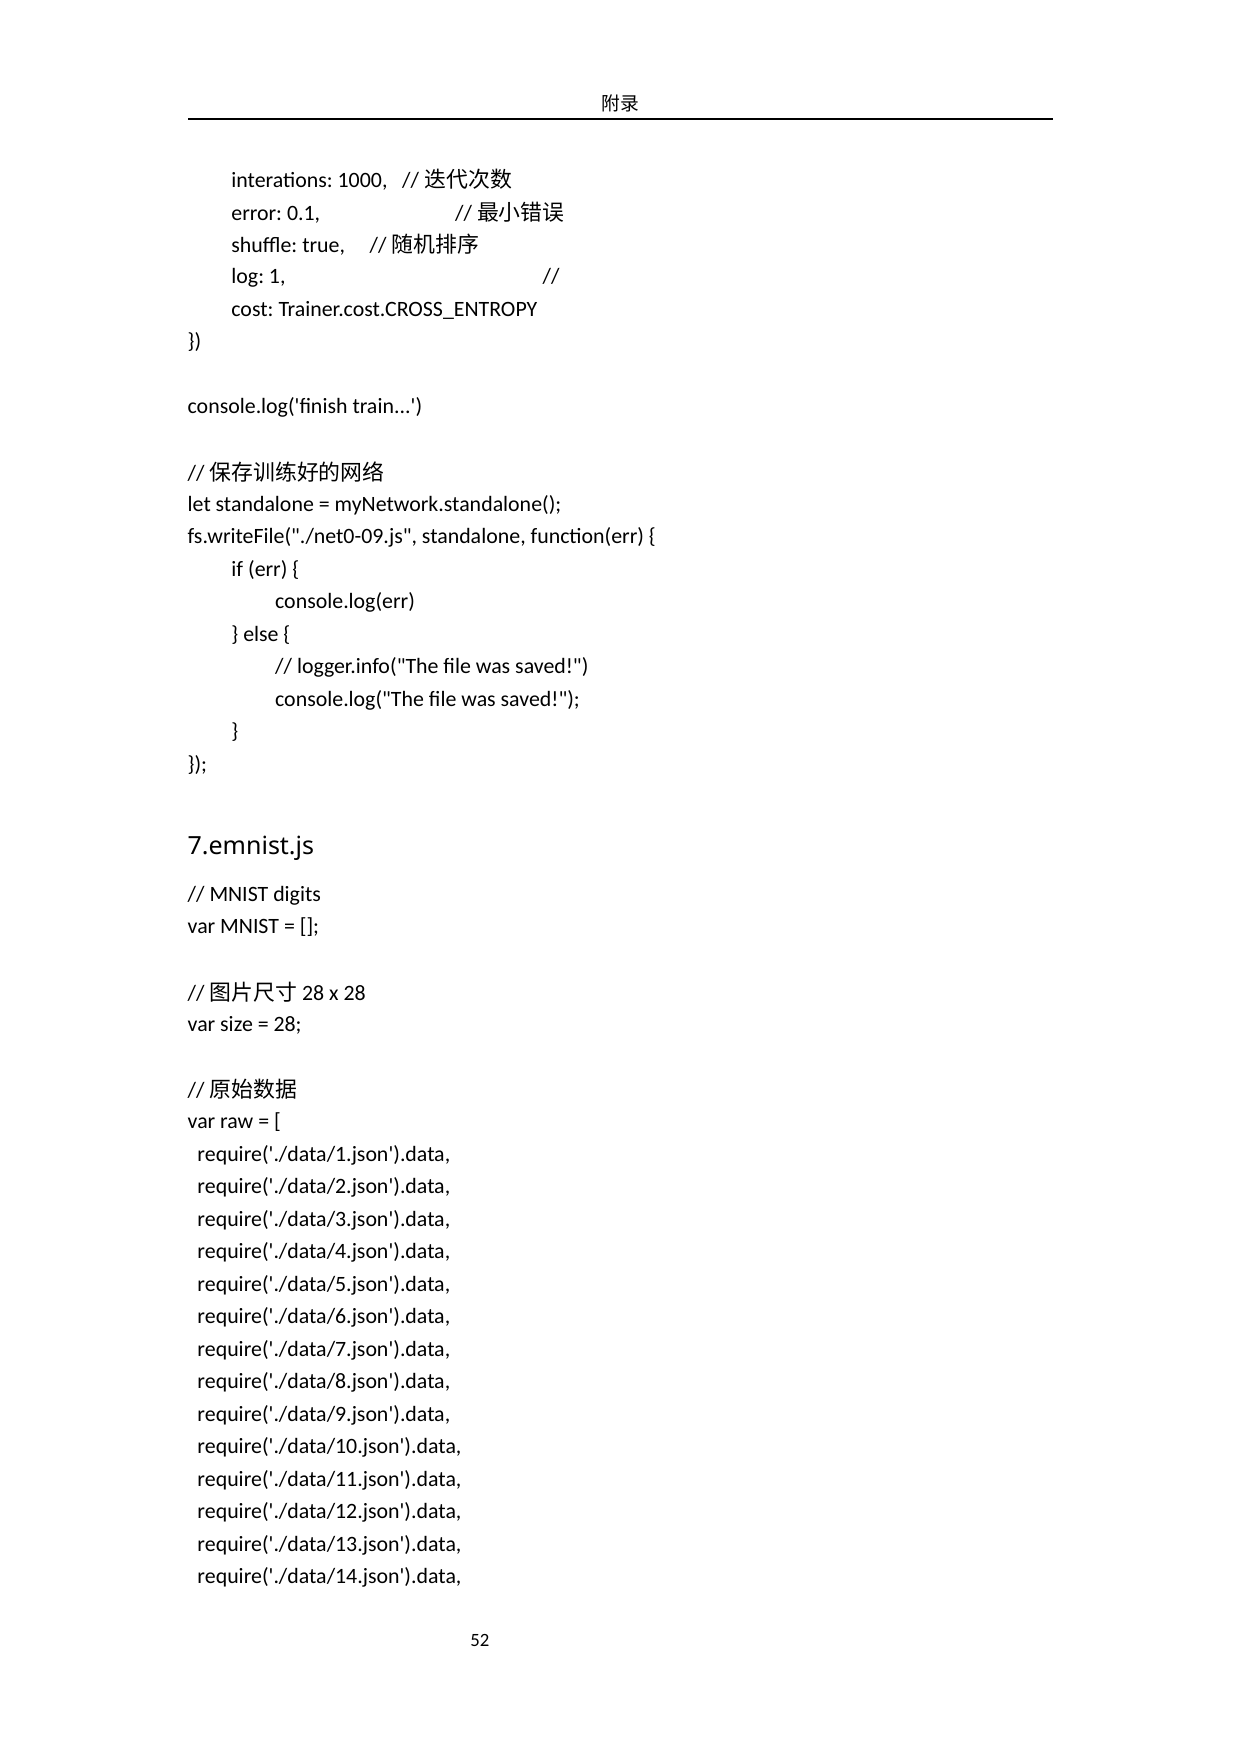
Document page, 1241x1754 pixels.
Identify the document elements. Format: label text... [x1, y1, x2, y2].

text var MNIST = []; [187, 909, 1053, 942]
text // 原始数据 [187, 1072, 1053, 1104]
text var size = 28; [187, 1007, 1053, 1039]
text shuffle: true, // 随机排序 [187, 227, 1053, 259]
text require('./data/2.json').data, [187, 1169, 1053, 1202]
text log: 1, // [187, 259, 1053, 292]
text let standalone = myNetwork.standalone(); [187, 487, 1053, 519]
text }); [187, 747, 1053, 779]
text require('./data/3.json').data, [187, 1202, 1053, 1234]
text require('./data/13.json').data, [187, 1527, 1053, 1559]
text console.log(err) [187, 584, 1053, 617]
text require('./data/7.json').data, [187, 1332, 1053, 1364]
text require('./data/11.json').data, [187, 1462, 1053, 1494]
text // 图片尺寸 28 x 28 [187, 974, 1053, 1007]
text } else { [187, 617, 1053, 649]
text cost: Trainer.cost.CROSS_ENTROPY [187, 292, 1053, 324]
text require('./data/4.json').data, [187, 1234, 1053, 1267]
text interations: 1000, // 迭代次数 [187, 162, 1053, 194]
text require('./data/1.json').data, [187, 1137, 1053, 1169]
text if (err) { [187, 552, 1053, 584]
text require('./data/10.json').data, [187, 1429, 1053, 1462]
text }) [187, 324, 1053, 357]
text } [187, 714, 1053, 747]
text fs.writeFile("./net0-09.js", standalone, function(err) { [187, 519, 1053, 552]
text require('./data/6.json').data, [187, 1299, 1053, 1332]
text require('./data/12.json').data, [187, 1494, 1053, 1527]
text require('./data/14.json').data, [187, 1559, 1053, 1592]
text require('./data/8.json').data, [187, 1364, 1053, 1397]
text // 保存训练好的网络 [187, 454, 1053, 487]
text error: 0.1, // 最小错误 [187, 194, 1053, 227]
text console.log('finish train...') [187, 389, 1053, 422]
text require('./data/9.json').data, [187, 1397, 1053, 1429]
text console.log("The file was saved!"); [187, 682, 1053, 714]
text // logger.info("The file was saved!") [187, 649, 1053, 682]
text 7.emnist.js [187, 812, 1053, 877]
text // MNIST digits [187, 877, 1053, 909]
text require('./data/5.json').data, [187, 1267, 1053, 1299]
text var raw = [ [187, 1104, 1053, 1137]
